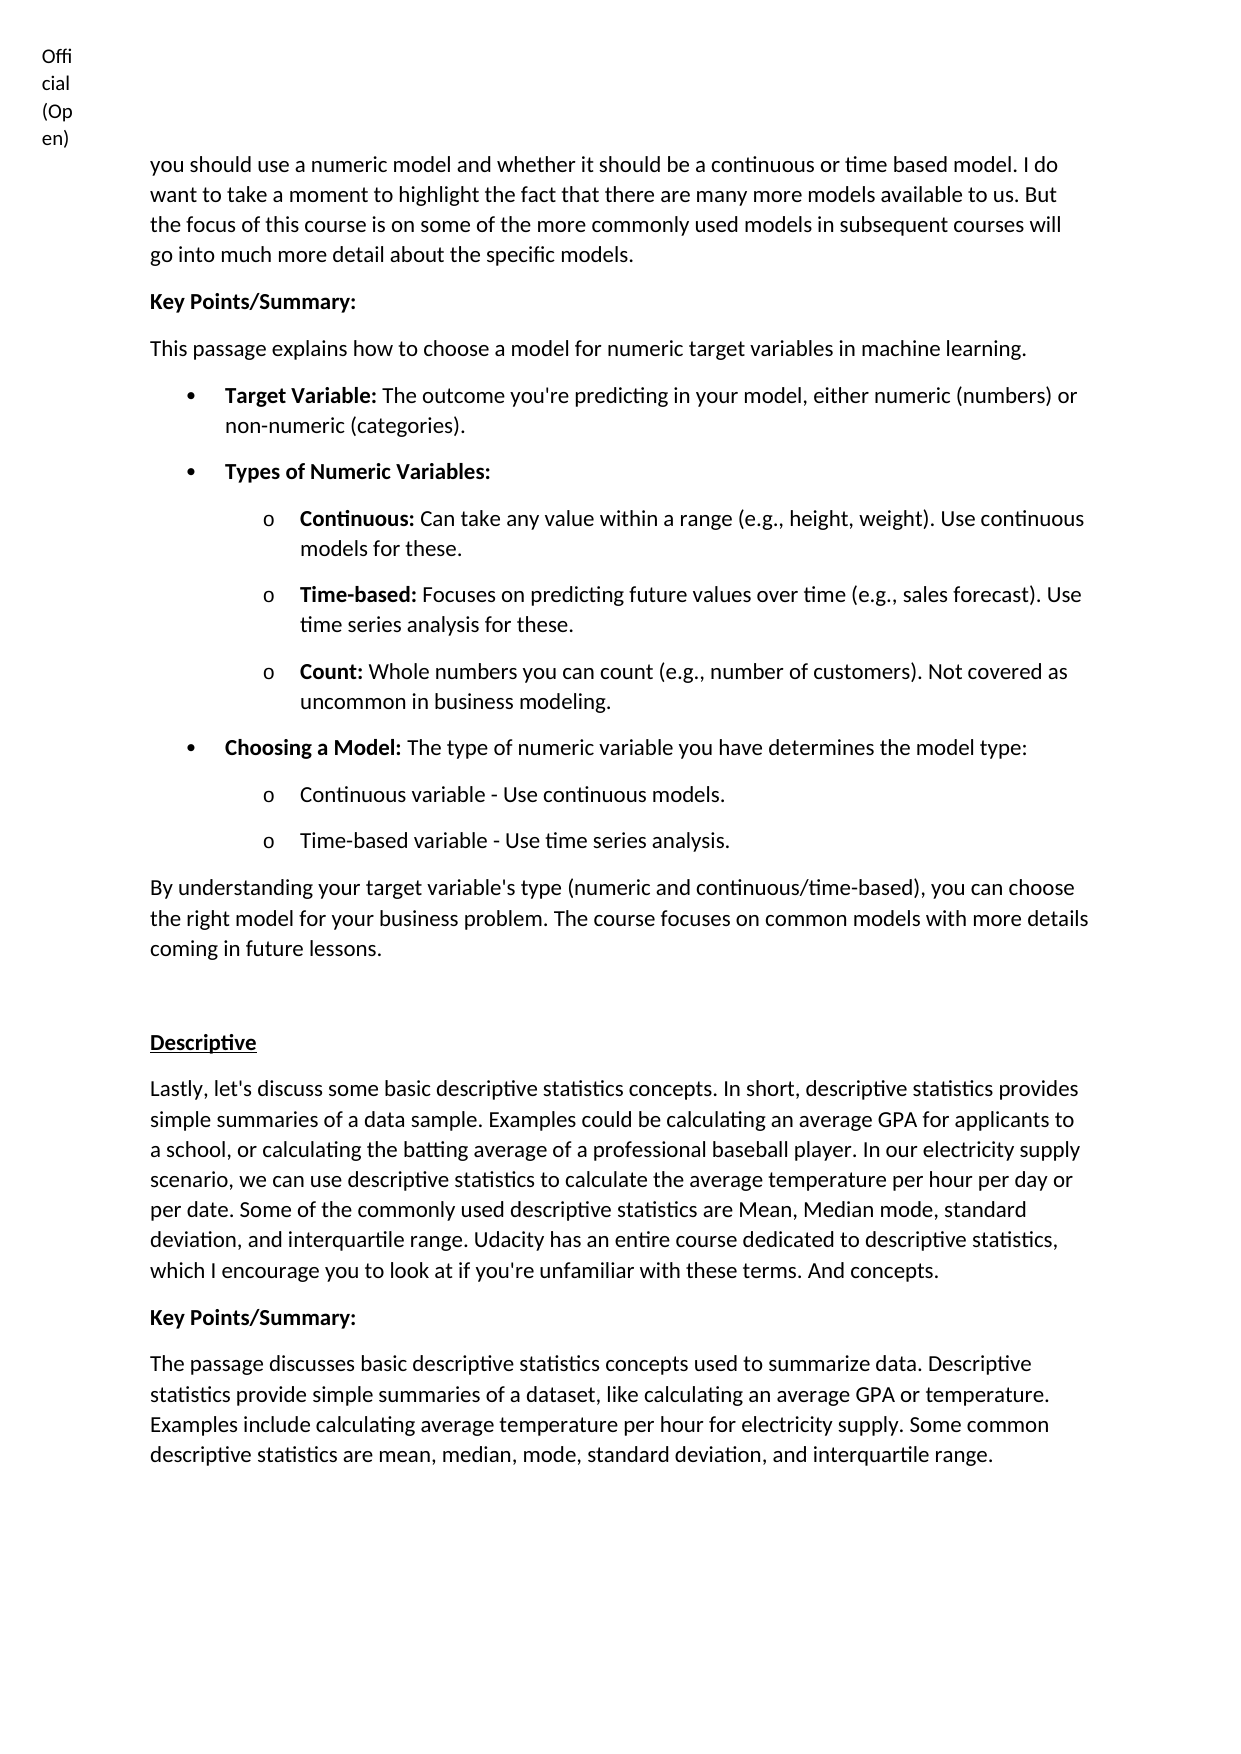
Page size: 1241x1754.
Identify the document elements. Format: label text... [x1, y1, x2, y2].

text This passage explains how to choose a model for numeric target variables in machine learning. [150, 334, 1090, 362]
text Key Points/Summary: [150, 1303, 1090, 1331]
list Types of Numeric Variables: [187, 457, 1090, 485]
text Descriptive [150, 1028, 1090, 1056]
text The passage discusses basic descriptive statistics concepts used to summarize data. Descriptive statistics provide simple summaries of a dataset, like calculating an average GPA or temperature. Examples include calculating average temperature per hour for electricity supply. Some common descriptive statistics are mean, median, mode, standard deviation, and interquartile range. [150, 1349, 1090, 1468]
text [150, 150, 1090, 269]
list Choosing a Model: The type of numeric variable you have determines the model type: [187, 733, 1090, 761]
text By understanding your target variable's type (numeric and continuous/time-based), you can choose the right model for your business problem. The course focuses on common models with more details coming in future lessons. [150, 873, 1090, 962]
list Time-based variable - Use time series analysis. [262, 827, 1090, 855]
text Key Points/Summary: [150, 287, 1090, 316]
list Target Variable: The outcome you're predicting in your model, either numeric (numbers) or non-numeric (categories). [187, 381, 1090, 439]
list Continuous variable - Use continuous models. [262, 780, 1090, 808]
list Count: Whole numbers you can count (e.g., number of customers). Not covered as uncommon in business modeling. [262, 657, 1090, 715]
text Lastly, let's discuss some basic descriptive statistics concepts. In short, descriptive statistics provides simple summaries of a data sample. Examples could be calculating an average GPA for applicants to a school, or calculating the batting average of a professional baseball player. In our electricity supply scenario, we can use descriptive statistics to calculate the average temperature per hour per day or per date. Some of the commonly used descriptive statistics are Mean, Median mode, standard deviation, and interquartile range. Udacity has an entire course dedicated to descriptive statistics, which I encourage you to look at if you're unfamiliar with these terms. And concepts. [150, 1074, 1090, 1284]
list Time-based: Focuses on predicting future values over time (e.g., sales forecast). Use time series analysis for these. [262, 580, 1090, 638]
list Continuous: Can take any value within a range (e.g., height, weight). Use continuous models for these. [262, 504, 1090, 562]
